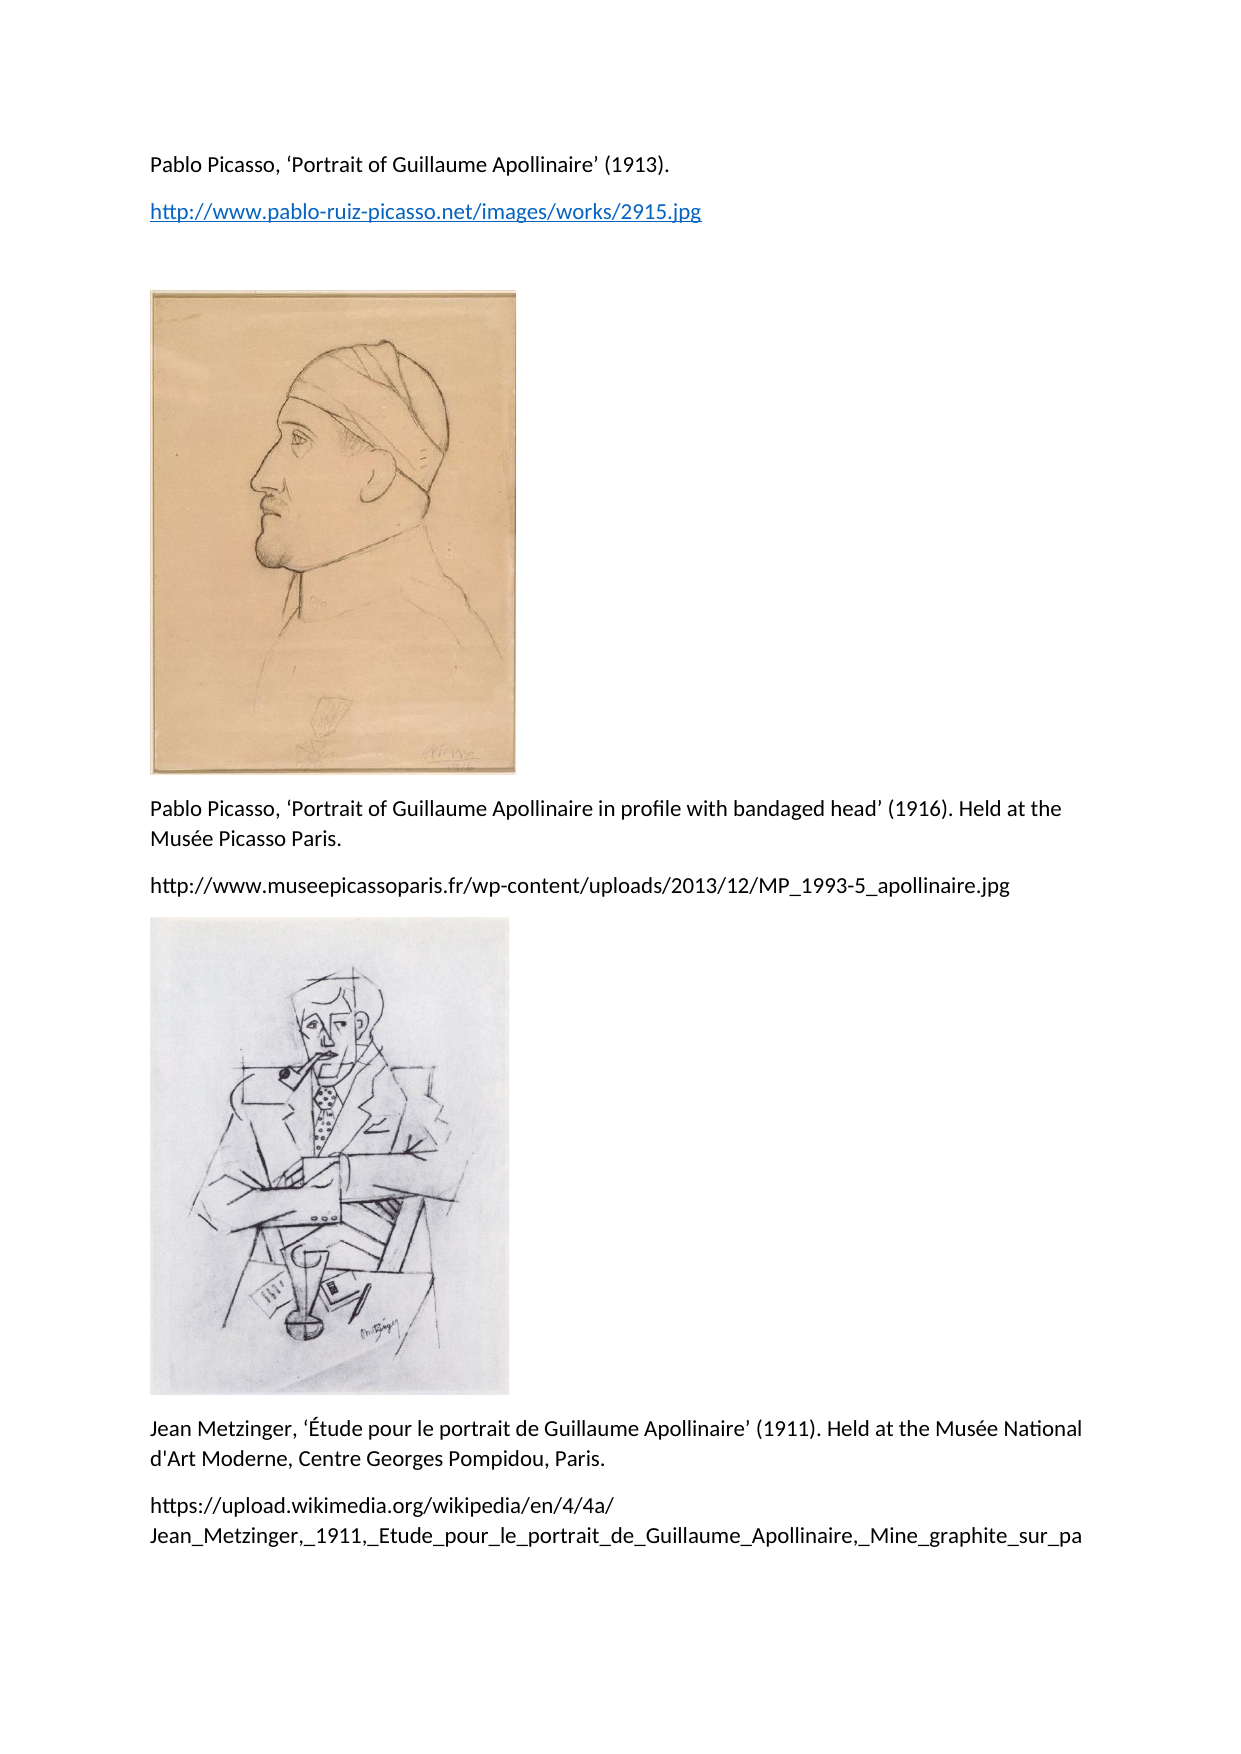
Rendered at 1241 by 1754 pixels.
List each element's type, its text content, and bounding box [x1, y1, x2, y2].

picture [150, 290, 517, 775]
text Pablo Picasso, ‘Portrait of Guillaume Apollinaire in profile with bandaged head’ (1916). Held at the Musée Picasso Paris. [150, 794, 1090, 852]
picture [150, 917, 510, 1395]
text Pablo Picasso, ‘Portrait of Guillaume Apollinaire’ (1913). [150, 150, 1090, 178]
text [150, 1491, 1090, 1549]
text http://www.pablo-ruiz-picasso.net/images/works/2915.jpg [150, 197, 1090, 225]
text http://www.museepicassoparis.fr/wp-content/uploads/2013/12/MP_1993-5_apollinaire.jpg [150, 871, 1090, 899]
text Jean Metzinger, ‘Étude pour le portrait de Guillaume Apollinaire’ (1911). Held at the Musée National d'Art Moderne, Centre Georges Pompidou, Paris. [150, 1414, 1090, 1472]
